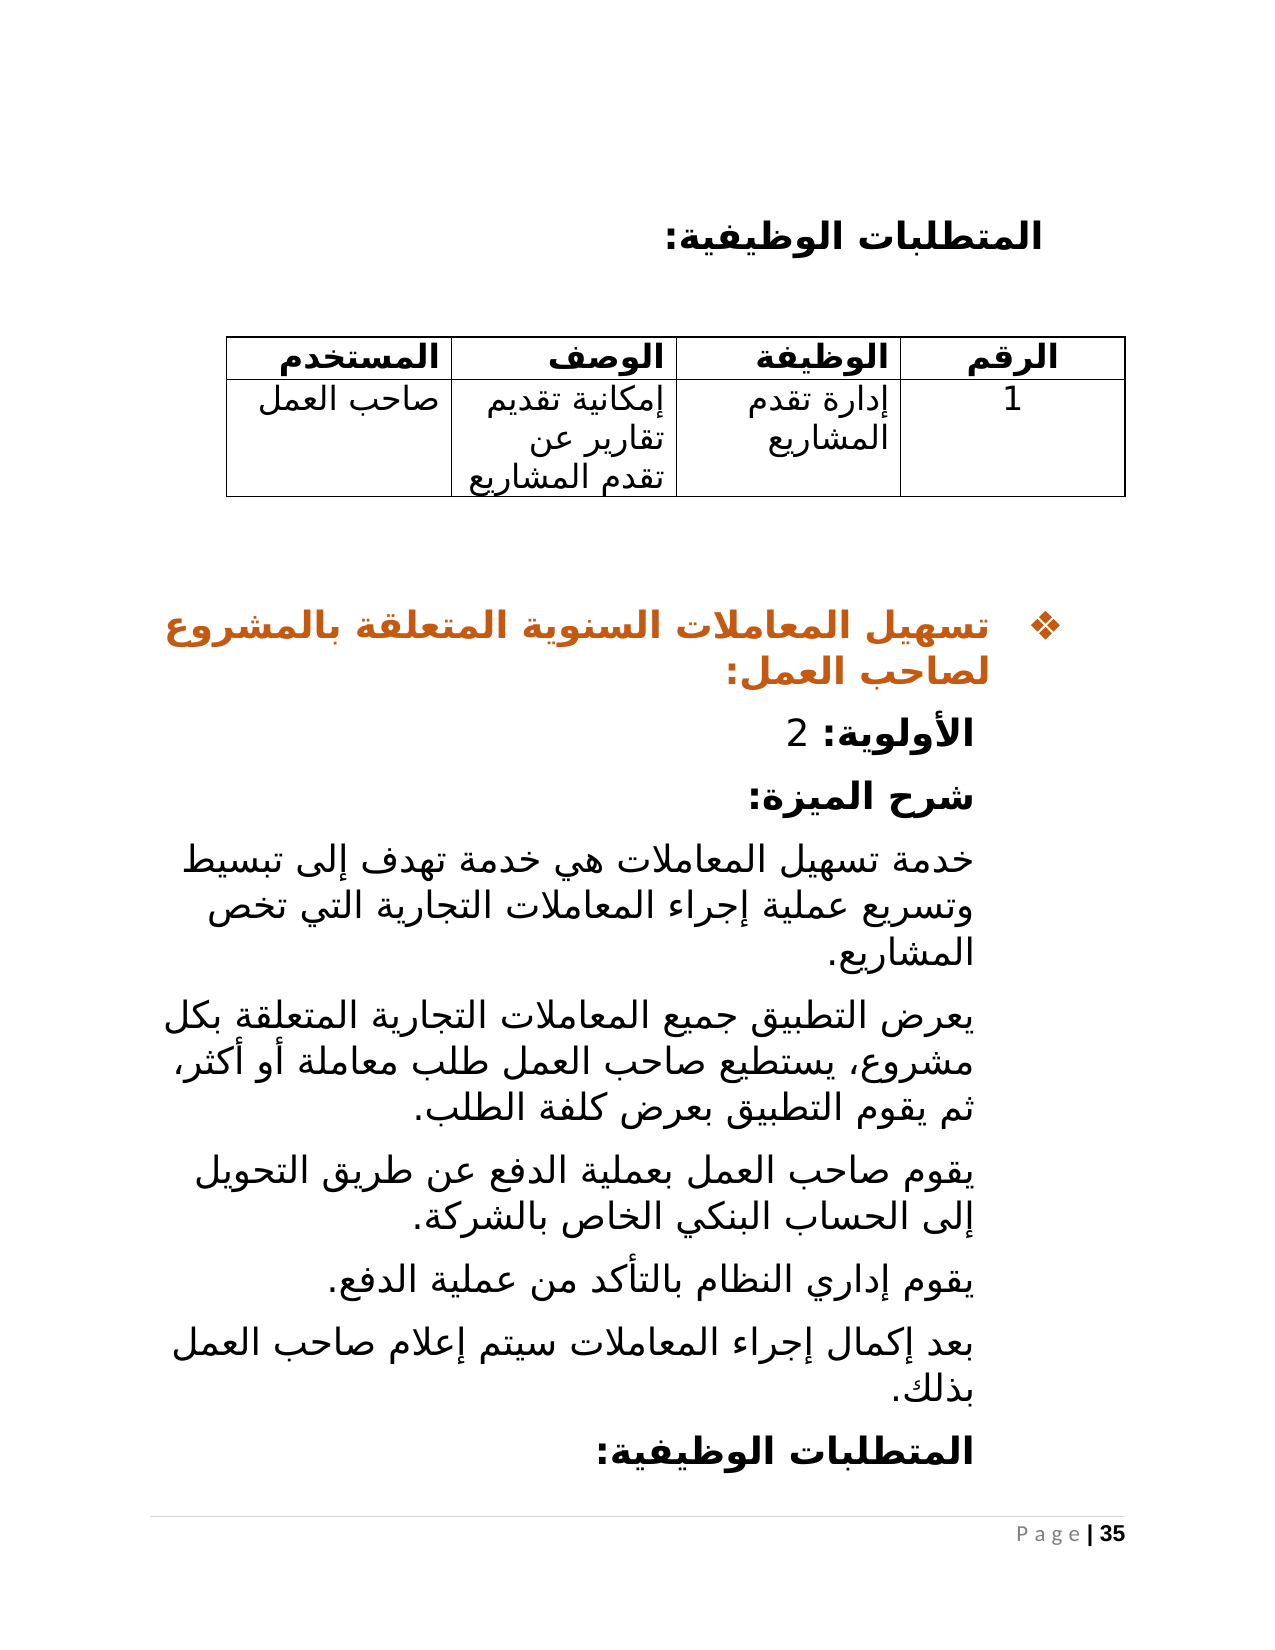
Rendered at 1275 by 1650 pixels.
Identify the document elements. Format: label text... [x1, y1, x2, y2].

text بعد إكمال إجراء المعاملات سيتم إعلام صاحب العمل بذلك. [150, 1321, 975, 1411]
table_header المستخدم [227, 338, 451, 378]
text الأولوية: 2 [150, 712, 975, 756]
table_header الوصف [452, 338, 676, 378]
text يعرض التطبيق جميع المعاملات التجارية المتعلقة بكل مشروع، يستطيع صاحب العمل طلب معاملة أو أكثر، ثم يقوم التطبيق بعرض كلفة الطلب. [150, 993, 975, 1129]
text المتطلبات الوظيفية: [150, 1430, 975, 1474]
list تسهيل المعاملات السنوية المتعلقة بالمشروع لصاحب العمل: [150, 604, 1028, 693]
text يقوم إداري النظام بالتأكد من عملية الدفع. [150, 1258, 975, 1302]
table_cell 1 [901, 380, 1124, 496]
table_header الرقم [901, 338, 1124, 378]
text خدمة تسهيل المعاملات هي خدمة تهدف إلى تبسيط وتسريع عملية إجراء المعاملات التجارية التي تخص المشاريع. [150, 838, 975, 974]
table_cell صاحب العمل [227, 380, 451, 496]
table_cell إدارة تقدم المشاريع [677, 380, 900, 496]
text يقوم صاحب العمل بعملية الدفع عن طريق التحويل إلى الحساب البنكي الخاص بالشركة. [150, 1149, 975, 1239]
text شرح الميزة: [150, 775, 975, 819]
table_cell إمكانية تقديم تقارير عن تقدم المشاريع [452, 380, 676, 496]
table_header الوظيفة [677, 338, 900, 378]
text المتطلبات الوظيفية: [150, 215, 1044, 258]
